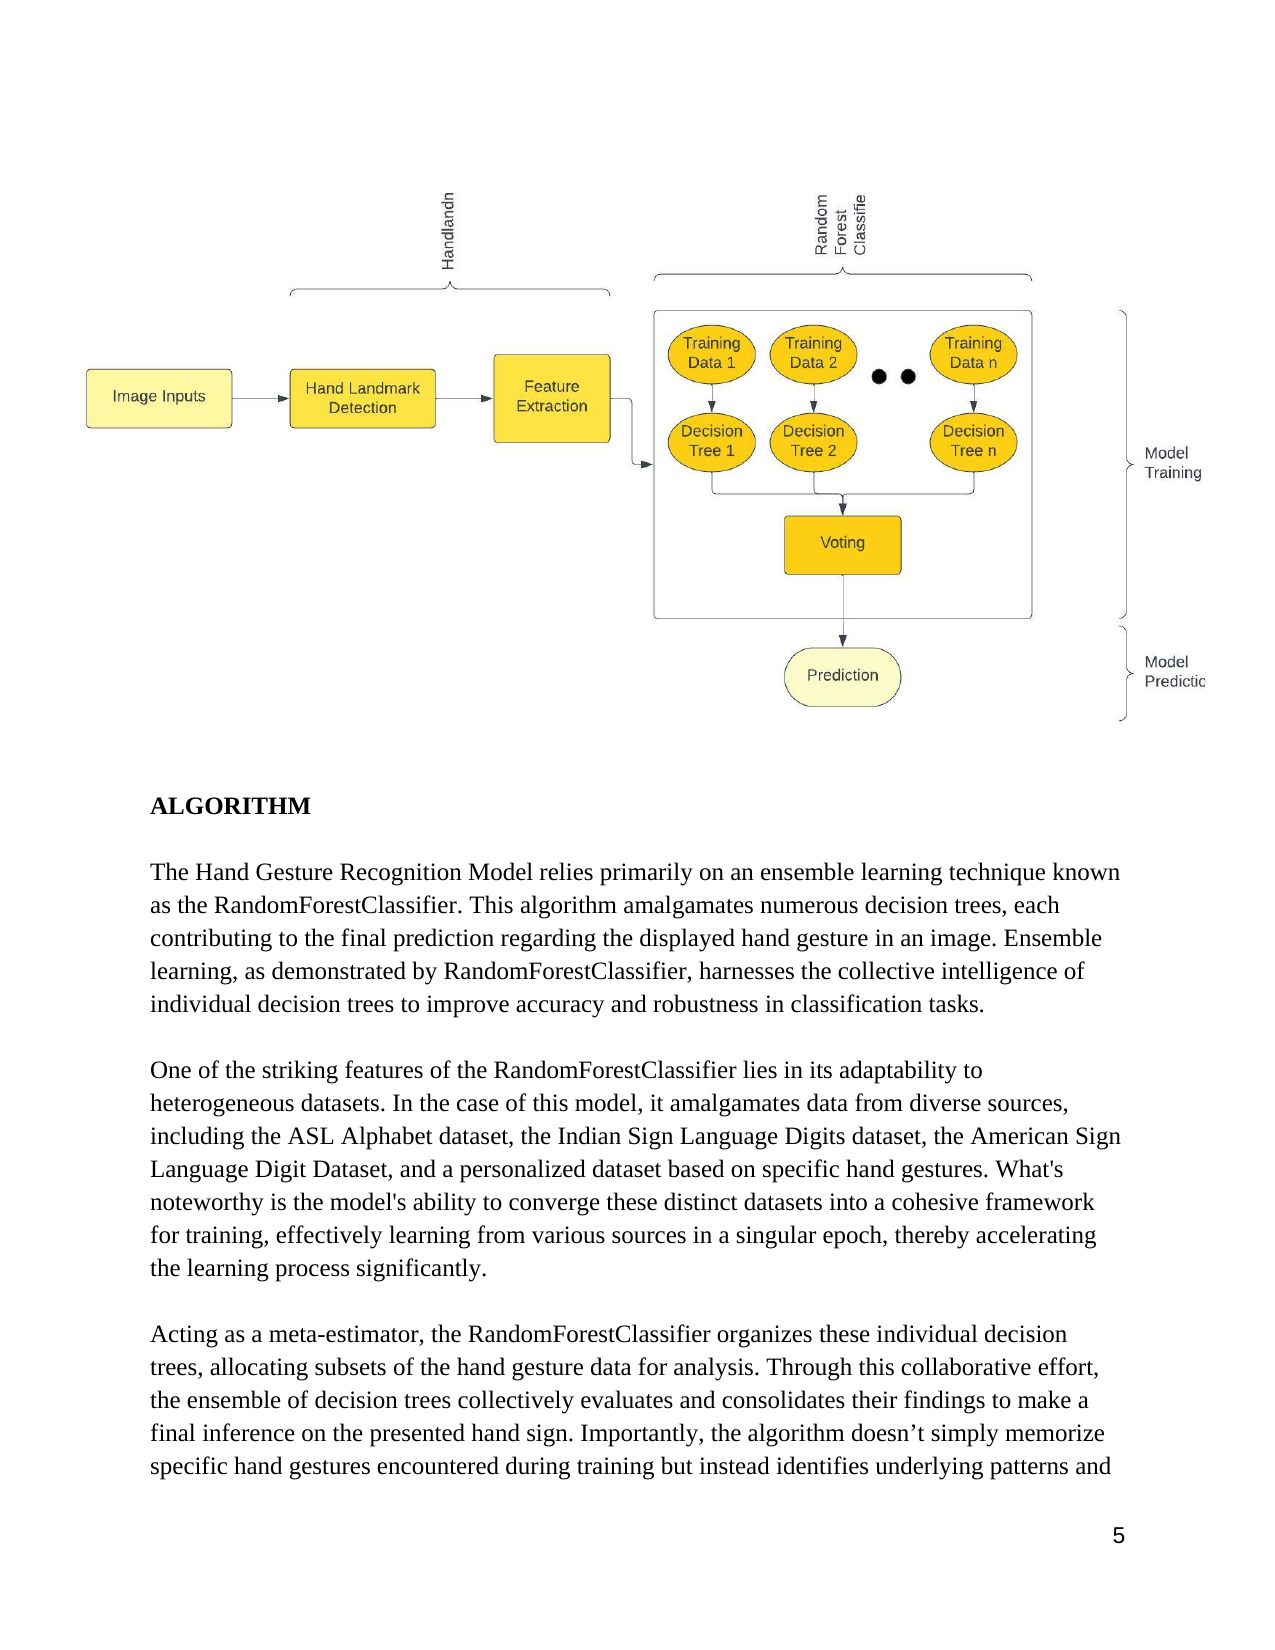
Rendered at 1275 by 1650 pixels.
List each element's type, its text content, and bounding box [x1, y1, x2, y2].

text One of the striking features of the RandomForestClassifier lies in its adaptability to heterogeneous datasets. In the case of this model, it amalgamates data from diverse sources, including the ASL Alphabet dataset, the Indian Sign Language Digits dataset, the American Sign Language Digit Dataset, and a personalized dataset based on specific hand gestures. What's noteworthy is the model's ability to converge these distinct datasets into a cohesive framework for training, effectively learning from various sources in a singular epoch, thereby accelerating the learning process significantly. [150, 1055, 1125, 1282]
picture [57, 193, 1205, 750]
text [150, 1319, 1125, 1480]
text ALGORITHM [150, 791, 1125, 820]
text The Hand Gesture Recognition Model relies primarily on an ensemble learning technique known as the RandomForestClassifier. This algorithm amalgamates numerous decision trees, each contributing to the final prediction regarding the displayed hand gesture in an image. Ensemble learning, as demonstrated by RandomForestClassifier, harnesses the collective intelligence of individual decision trees to improve accuracy and robustness in classification tasks. [150, 857, 1125, 1018]
